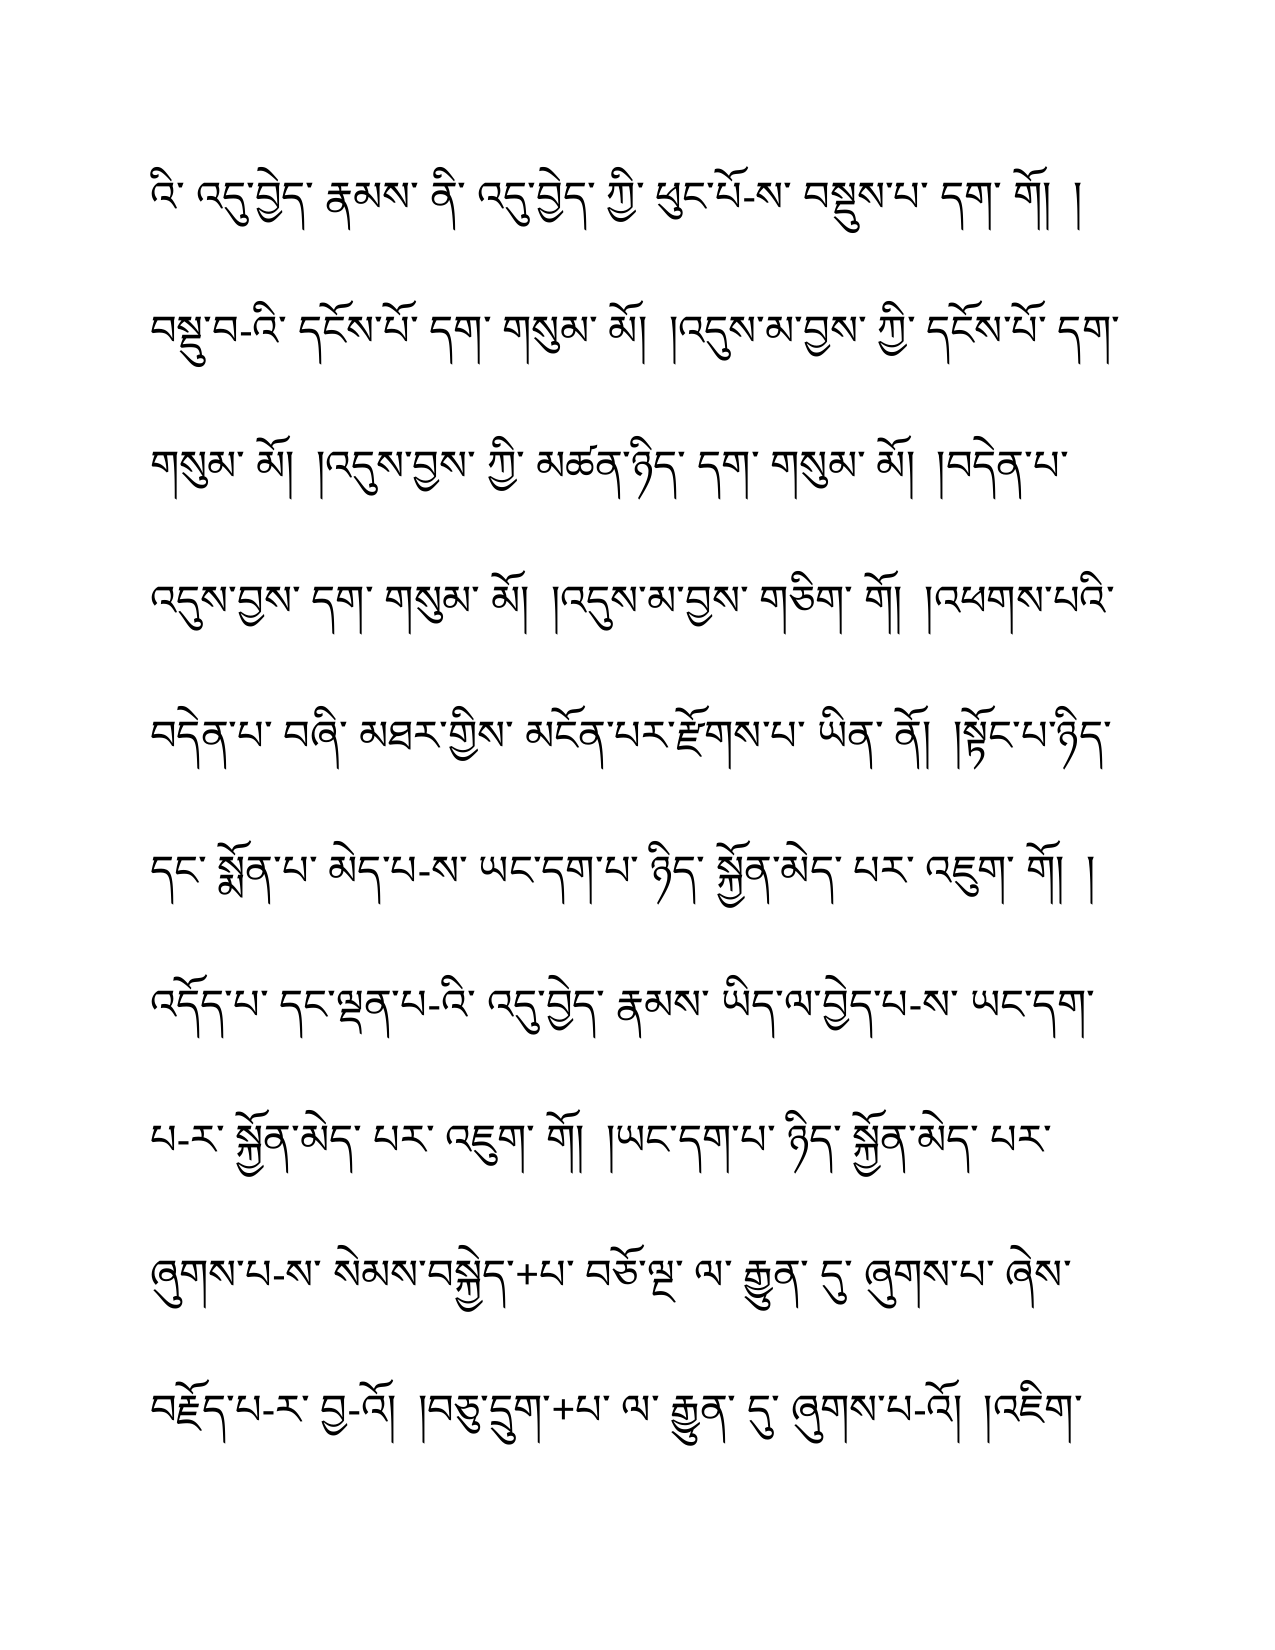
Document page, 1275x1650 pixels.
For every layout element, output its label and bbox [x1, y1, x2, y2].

text [150, 150, 1125, 1480]
